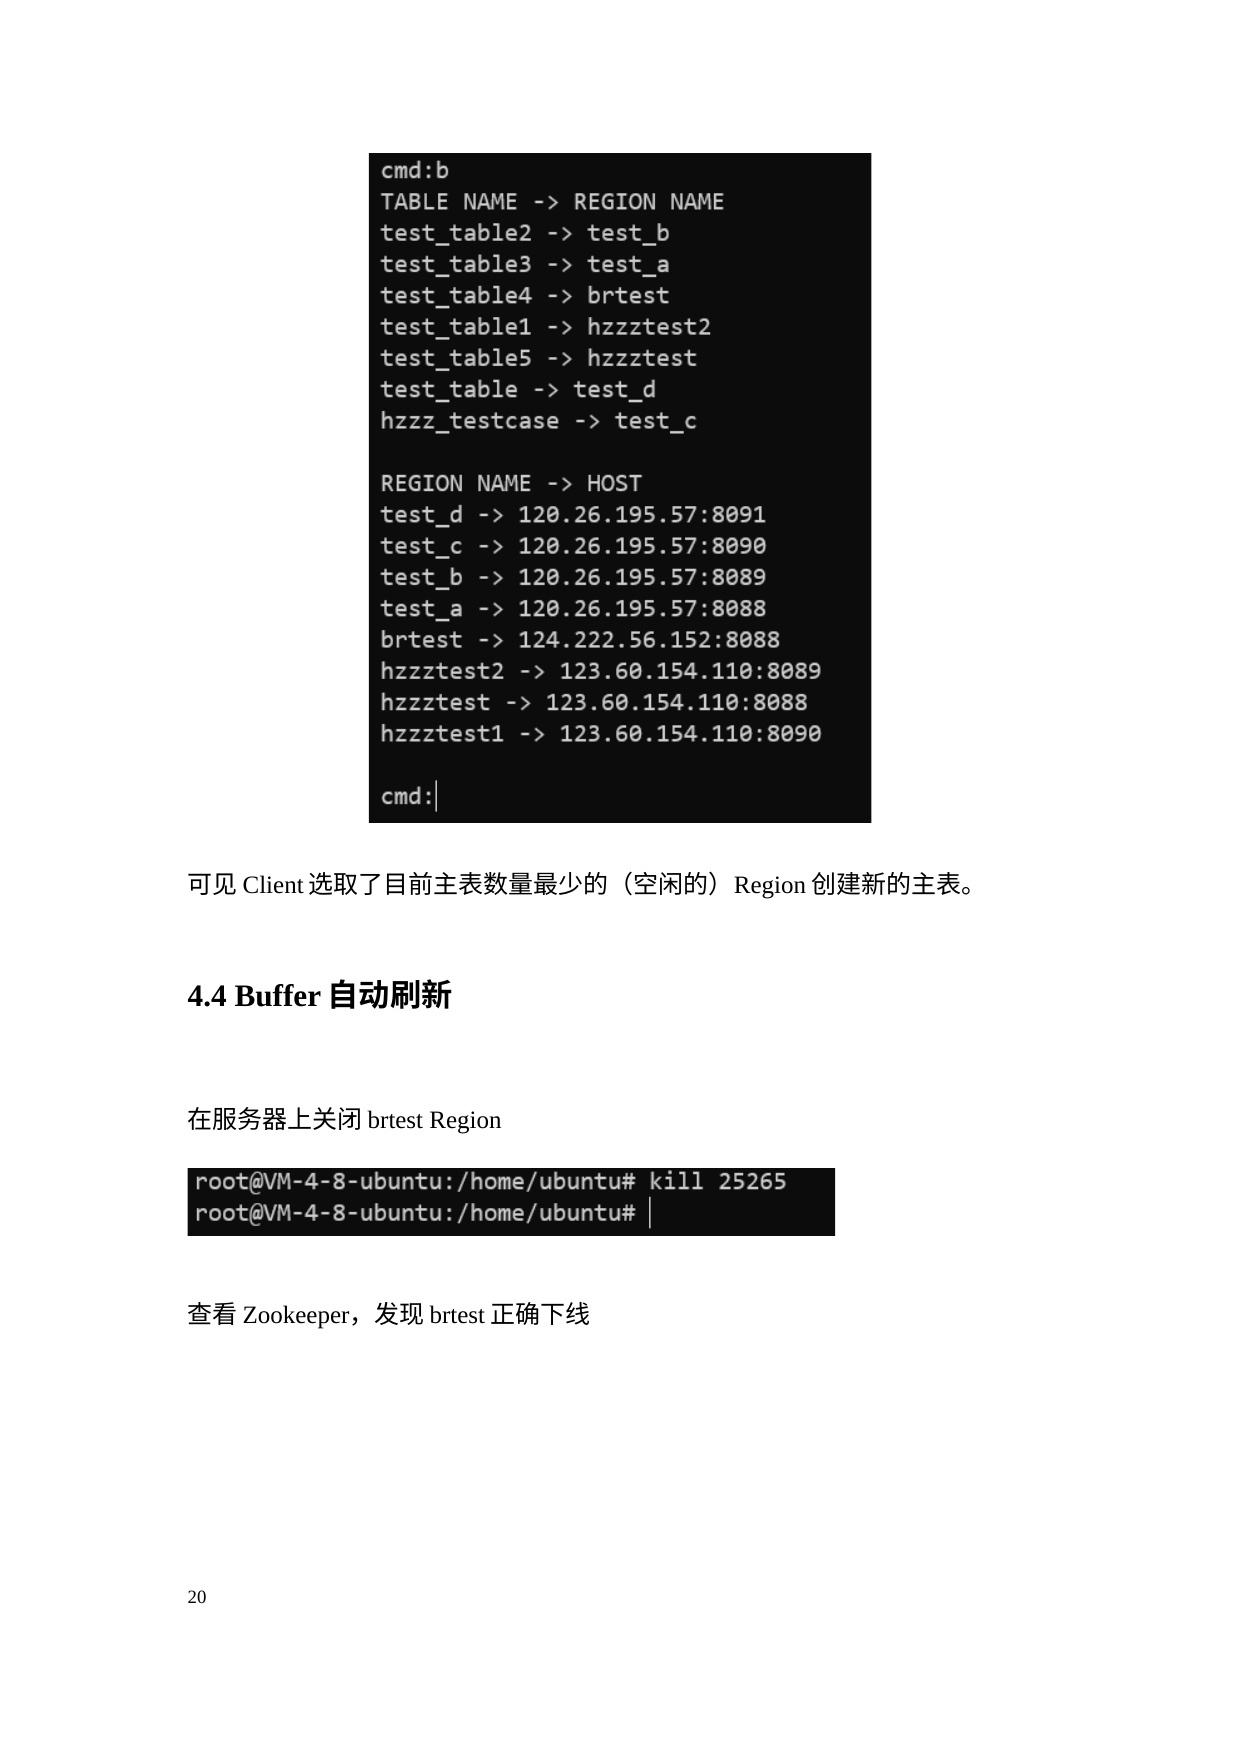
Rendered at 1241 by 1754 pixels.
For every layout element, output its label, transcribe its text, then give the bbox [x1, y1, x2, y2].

text 可见Client选取了目前主表数量最少的（空闲的）Region创建新的主表。 [187, 850, 1053, 915]
text 在服务器上关闭brtest Region [187, 1085, 1053, 1150]
text 查看Zookeeper，发现brtest正确下线 [187, 1280, 1053, 1345]
picture [368, 153, 872, 823]
subtitle 4.4 Buffer自动刷新 [187, 960, 1053, 1025]
picture [187, 1168, 836, 1236]
